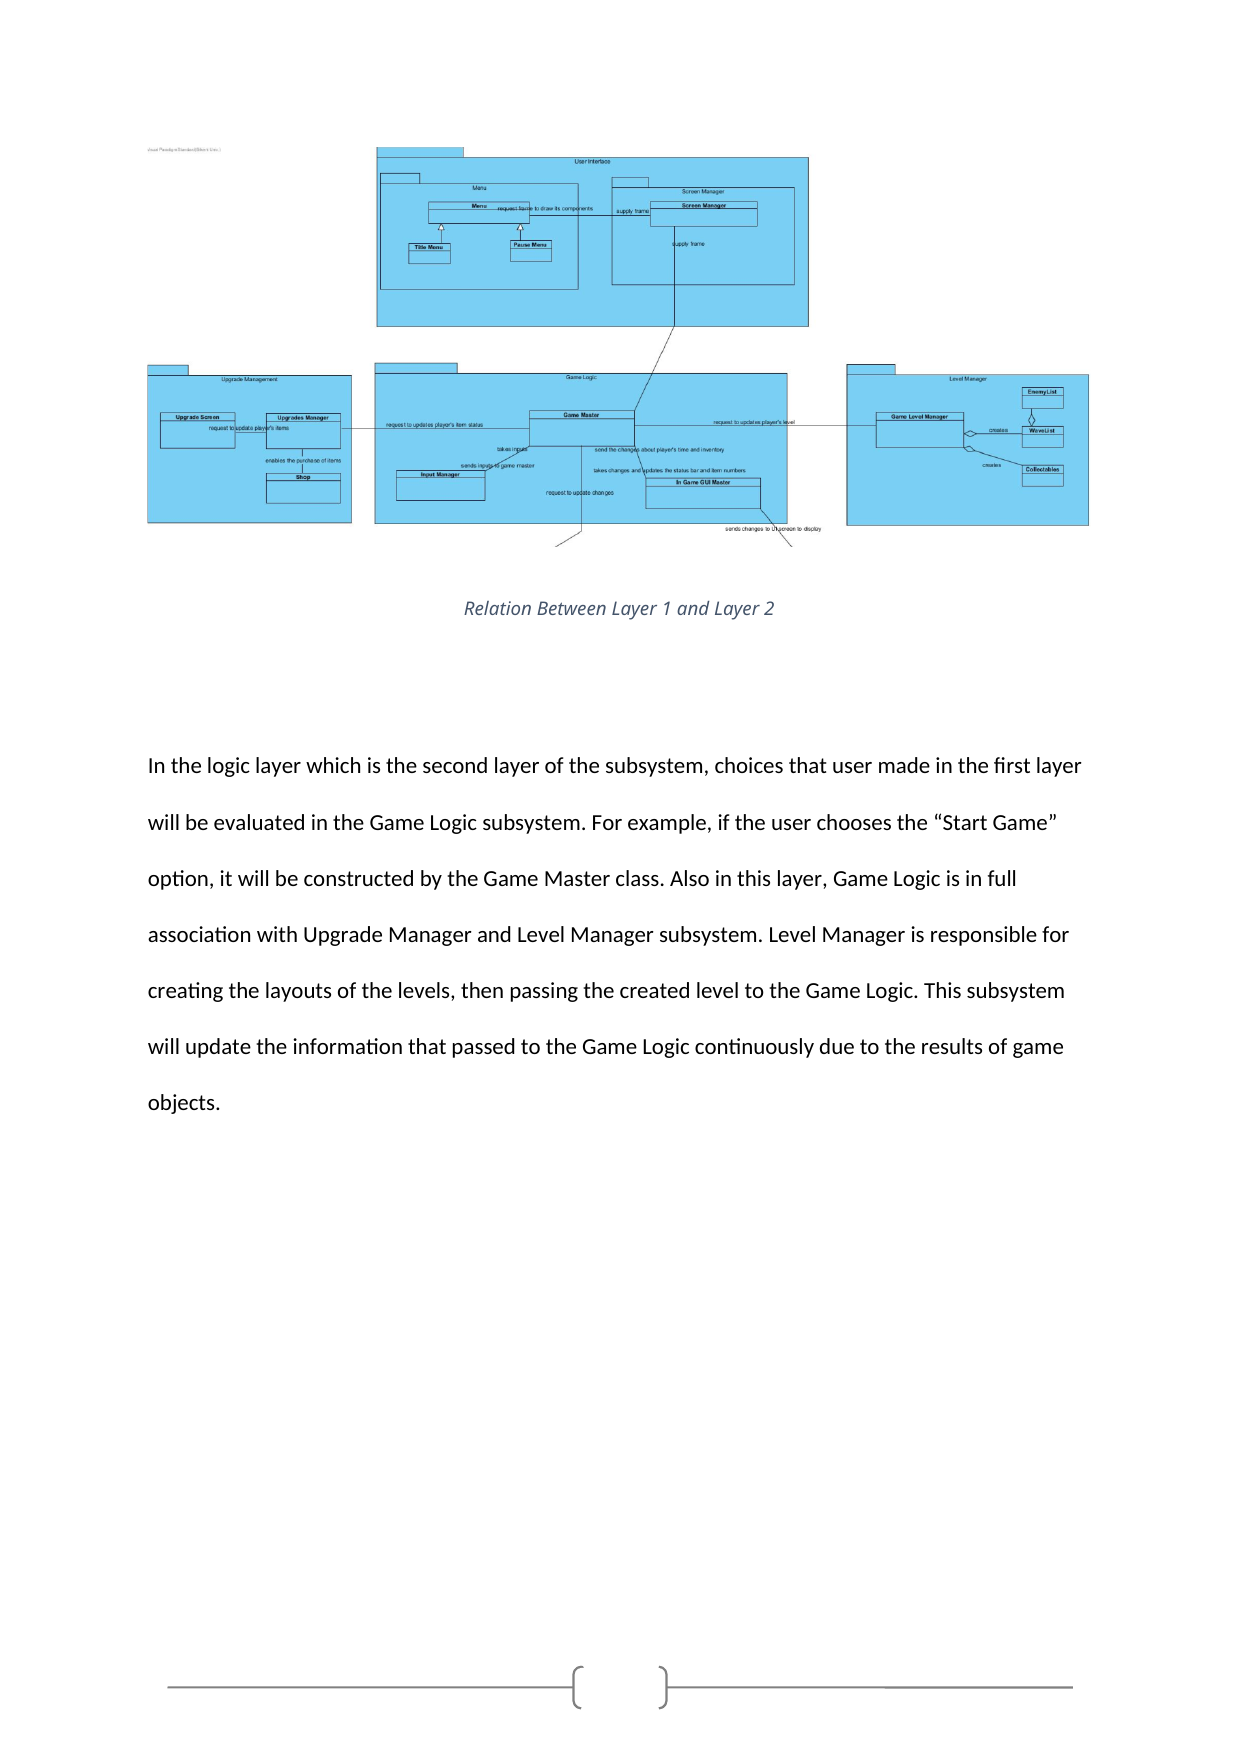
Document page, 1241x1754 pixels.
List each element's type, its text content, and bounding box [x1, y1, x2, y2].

picture [147, 147, 1091, 547]
text In the logic layer which is the second layer of the subsystem, choices that user made in the first layer will be evaluated in the Game Logic subsystem. For example, if the user chooses the “Start Game” option, it will be constructed by the Game Master class. Also in this layer, Game Logic is in full association with Upgrade Manager and Level Manager subsystem. Level Manager is responsible for creating the layouts of the levels, then passing the created level to the Game Logic. This subsystem will update the information that passed to the Game Logic continuously due to the results of game objects. [148, 600, 1093, 1116]
